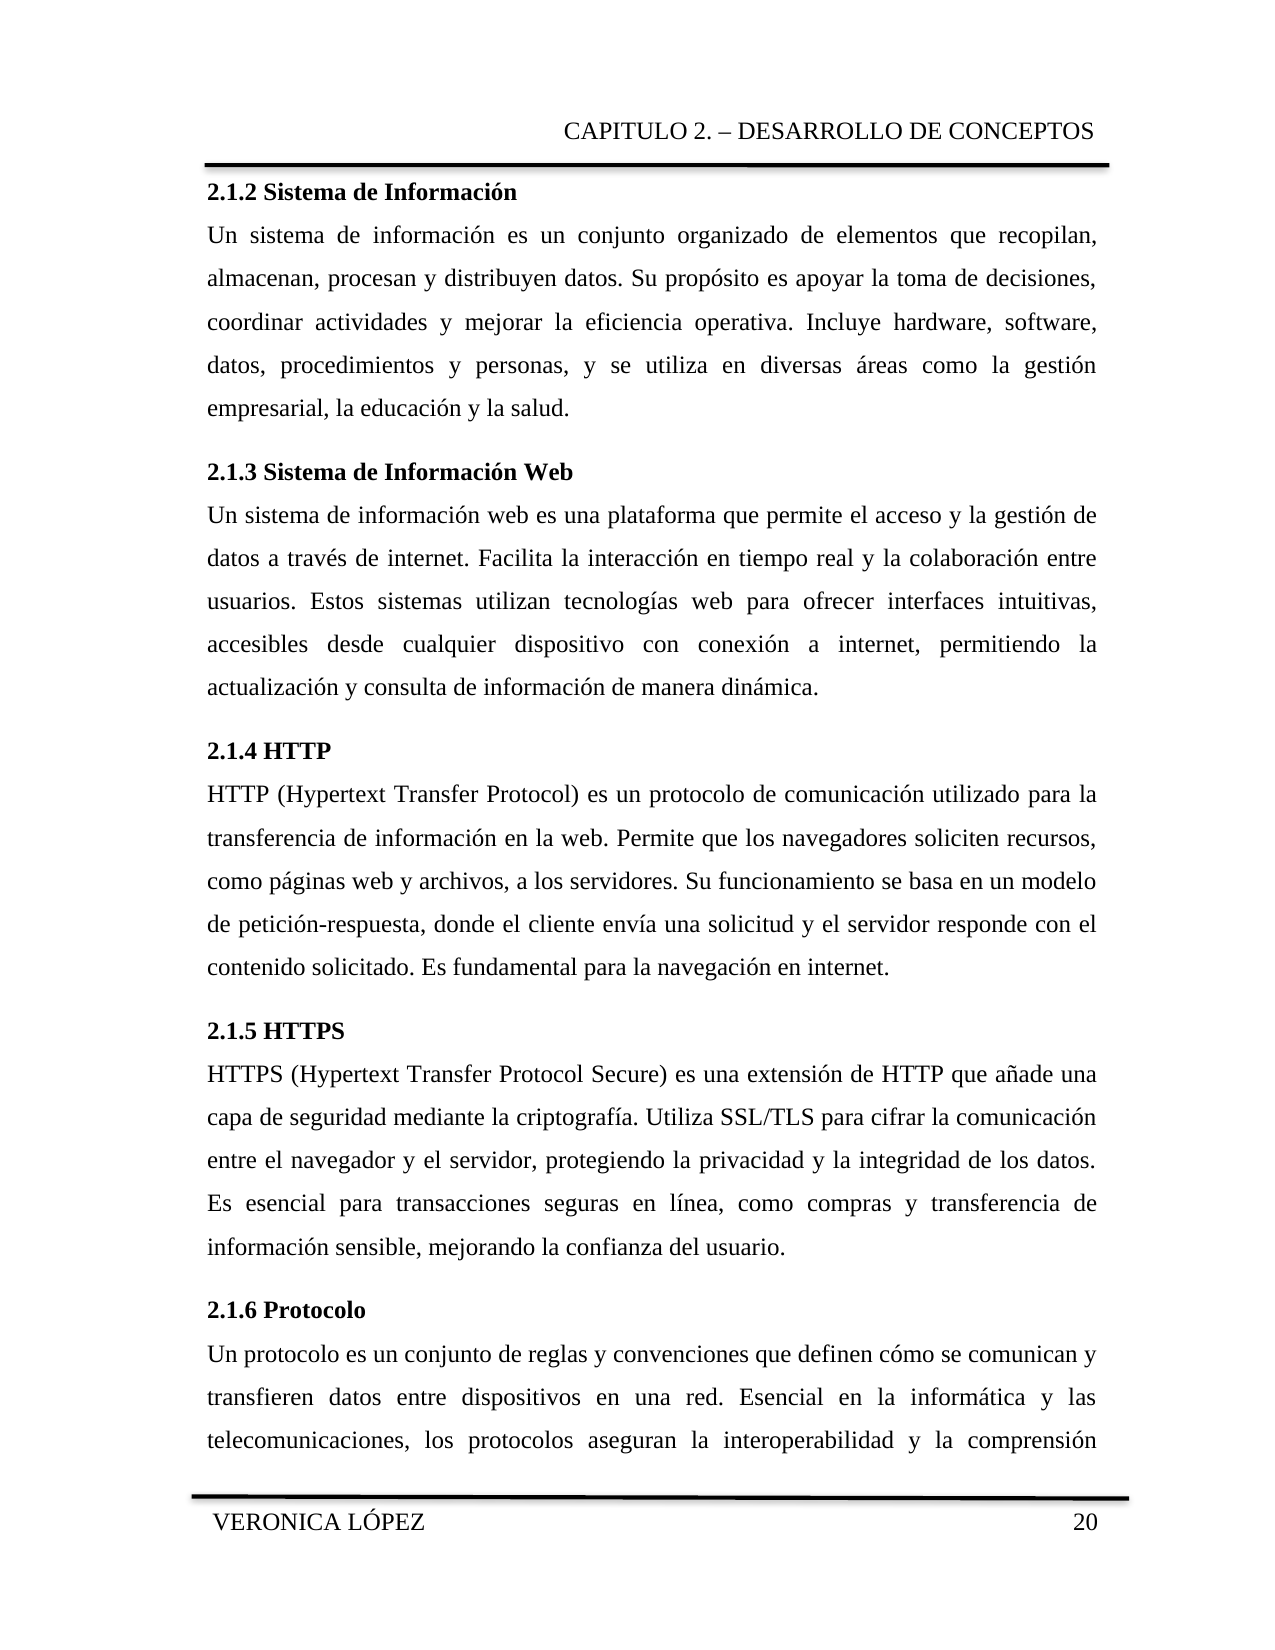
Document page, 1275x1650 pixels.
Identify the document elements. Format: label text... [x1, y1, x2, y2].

text Un sistema de información web es una plataforma que permite el acceso y la gestión de datos a través de internet. Facilita la interacción en tiempo real y la colaboración entre usuarios. Estos sistemas utilizan tecnologías web para ofrecer interfaces intuitivas, accesibles desde cualquier dispositivo con conexión a internet, permitiendo la actualización y consulta de información de manera dinámica. [207, 500, 1098, 701]
text HTTPS (Hypertext Transfer Protocol Secure) es una extensión de HTTP que añade una capa de seguridad mediante la criptografía. Utiliza SSL/TLS para cifrar la comunicación entre el navegador y el servidor, protegiendo la privacidad y la integridad de los datos. Es esencial para transacciones seguras en línea, como compras y transferencia de información sensible, mejorando la confianza del usuario. [207, 1059, 1098, 1260]
subtitle 2.1.3 Sistema de Información Web [207, 457, 1098, 486]
subtitle 2.1.4 HTTP [207, 736, 1098, 765]
text Un sistema de información es un conjunto organizado de elementos que recopilan, almacenan, procesan y distribuyen datos. Su propósito es apoyar la toma de decisiones, coordinar actividades y mejorar la eficiencia operativa. Incluye hardware, software, datos, procedimientos y personas, y se utiliza en diversas áreas como la gestión empresarial, la educación y la salud. [207, 220, 1098, 422]
subtitle 2.1.5 HTTPS [207, 1016, 1098, 1045]
subtitle 2.1.2 Sistema de Información [207, 177, 1098, 206]
subtitle 2.1.6 Protocolo [207, 1296, 1098, 1324]
text HTTP (Hypertext Transfer Protocol) es un protocolo de comunicación utilizado para la transferencia de información en la web. Permite que los navegadores soliciten recursos, como páginas web y archivos, a los servidores. Su funcionamiento se basa en un modelo de petición-respuesta, donde el cliente envía una solicitud y el servidor responde con el contenido solicitado. Es fundamental para la navegación en internet. [207, 779, 1098, 981]
